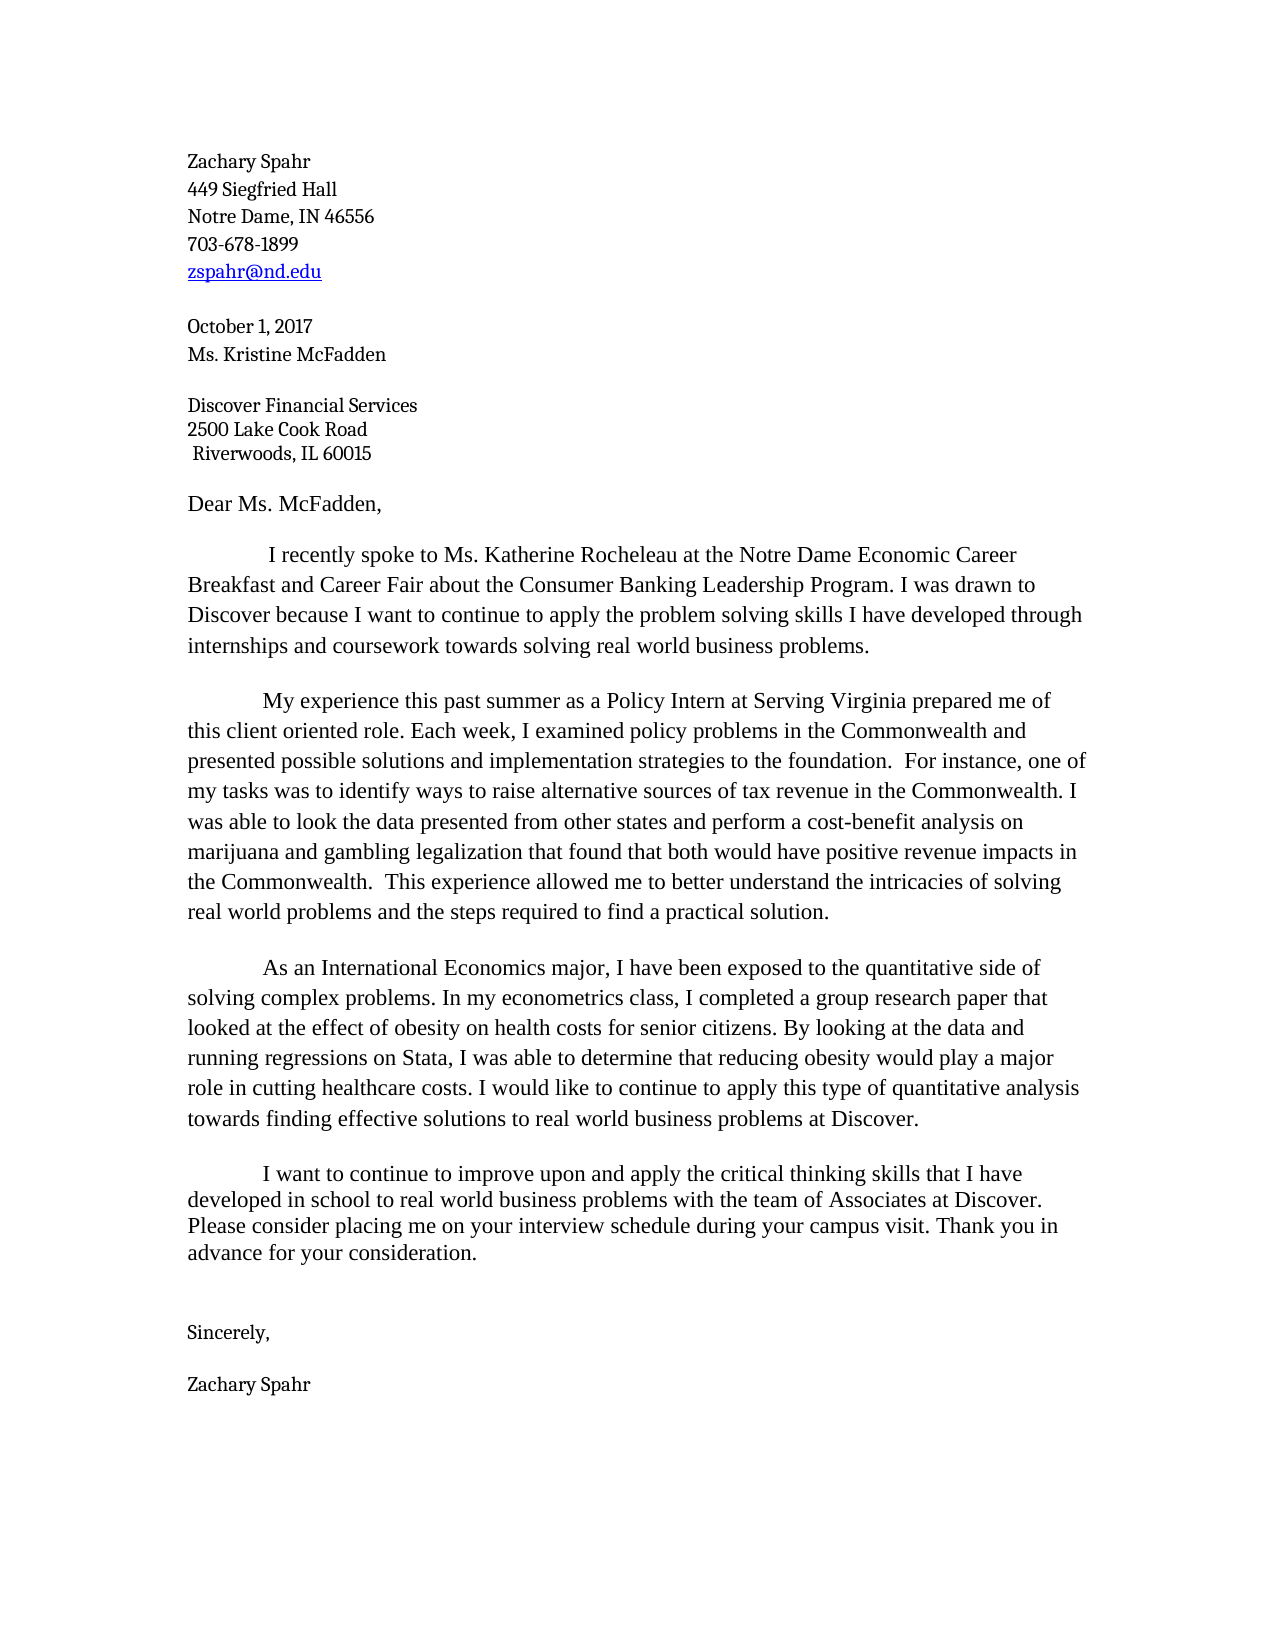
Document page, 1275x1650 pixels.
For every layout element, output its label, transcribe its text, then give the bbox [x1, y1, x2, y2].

text I recently spoke to Ms. Katherine Rocheleau at the Notre Dame Economic Career Breakfast and Career Fair about the Consumer Banking Leadership Program. I was drawn to Discover because I want to continue to apply the problem solving skills I have developed through internships and coursework towards solving real world business problems. [187, 541, 1087, 658]
text 449 Siegfried Hall [187, 177, 1087, 201]
text Dear Ms. McFadden, [187, 490, 1087, 516]
text As an International Economics major, I have been exposed to the quantitative side of solving complex problems. In my econometrics class, I completed a group research paper that looked at the effect of obesity on health costs for senior citizens. By looking at the data and running regressions on Stata, I was able to determine that reducing obesity would play a major role in cutting healthcare costs. I would like to continue to apply this type of quantitative analysis towards finding effective solutions to real world business problems at Discover. [187, 954, 1087, 1131]
text My experience this past summer as a Policy Intern at Serving Virginia prepared me of this client oriented role. Each week, I examined policy problems in the Commonwealth and presented possible solutions and implementation strategies to the foundation. For instance, one of my tasks was to identify ways to raise alternative sources of tax revenue in the Commonwealth. I was able to look the data presented from other states and perform a cost-benefit analysis on marijuana and gambling legalization that found that both would have positive revenue impacts in the Commonwealth. This experience allowed me to better understand the intricacies of solving real world problems and the steps required to find a practical solution. [187, 687, 1087, 925]
text Ms. Kristine McFadden [187, 342, 1087, 366]
text Notre Dame, IN 46556 [187, 205, 1087, 229]
text I want to continue to improve upon and apply the critical thinking skills that I have developed in school to real world business problems with the team of Associates at Discover. Please consider placing me on your interview schedule during your campus visit. Thank you in advance for your consideration. [187, 1160, 1087, 1265]
text Zachary Spahr [187, 1373, 1087, 1397]
text Sincerely, [187, 1321, 1087, 1344]
text Riverwoods, IL 60015 [187, 442, 1087, 466]
text zspahr@nd.edu [187, 260, 1087, 284]
text October 1, 2017 [187, 315, 1087, 339]
